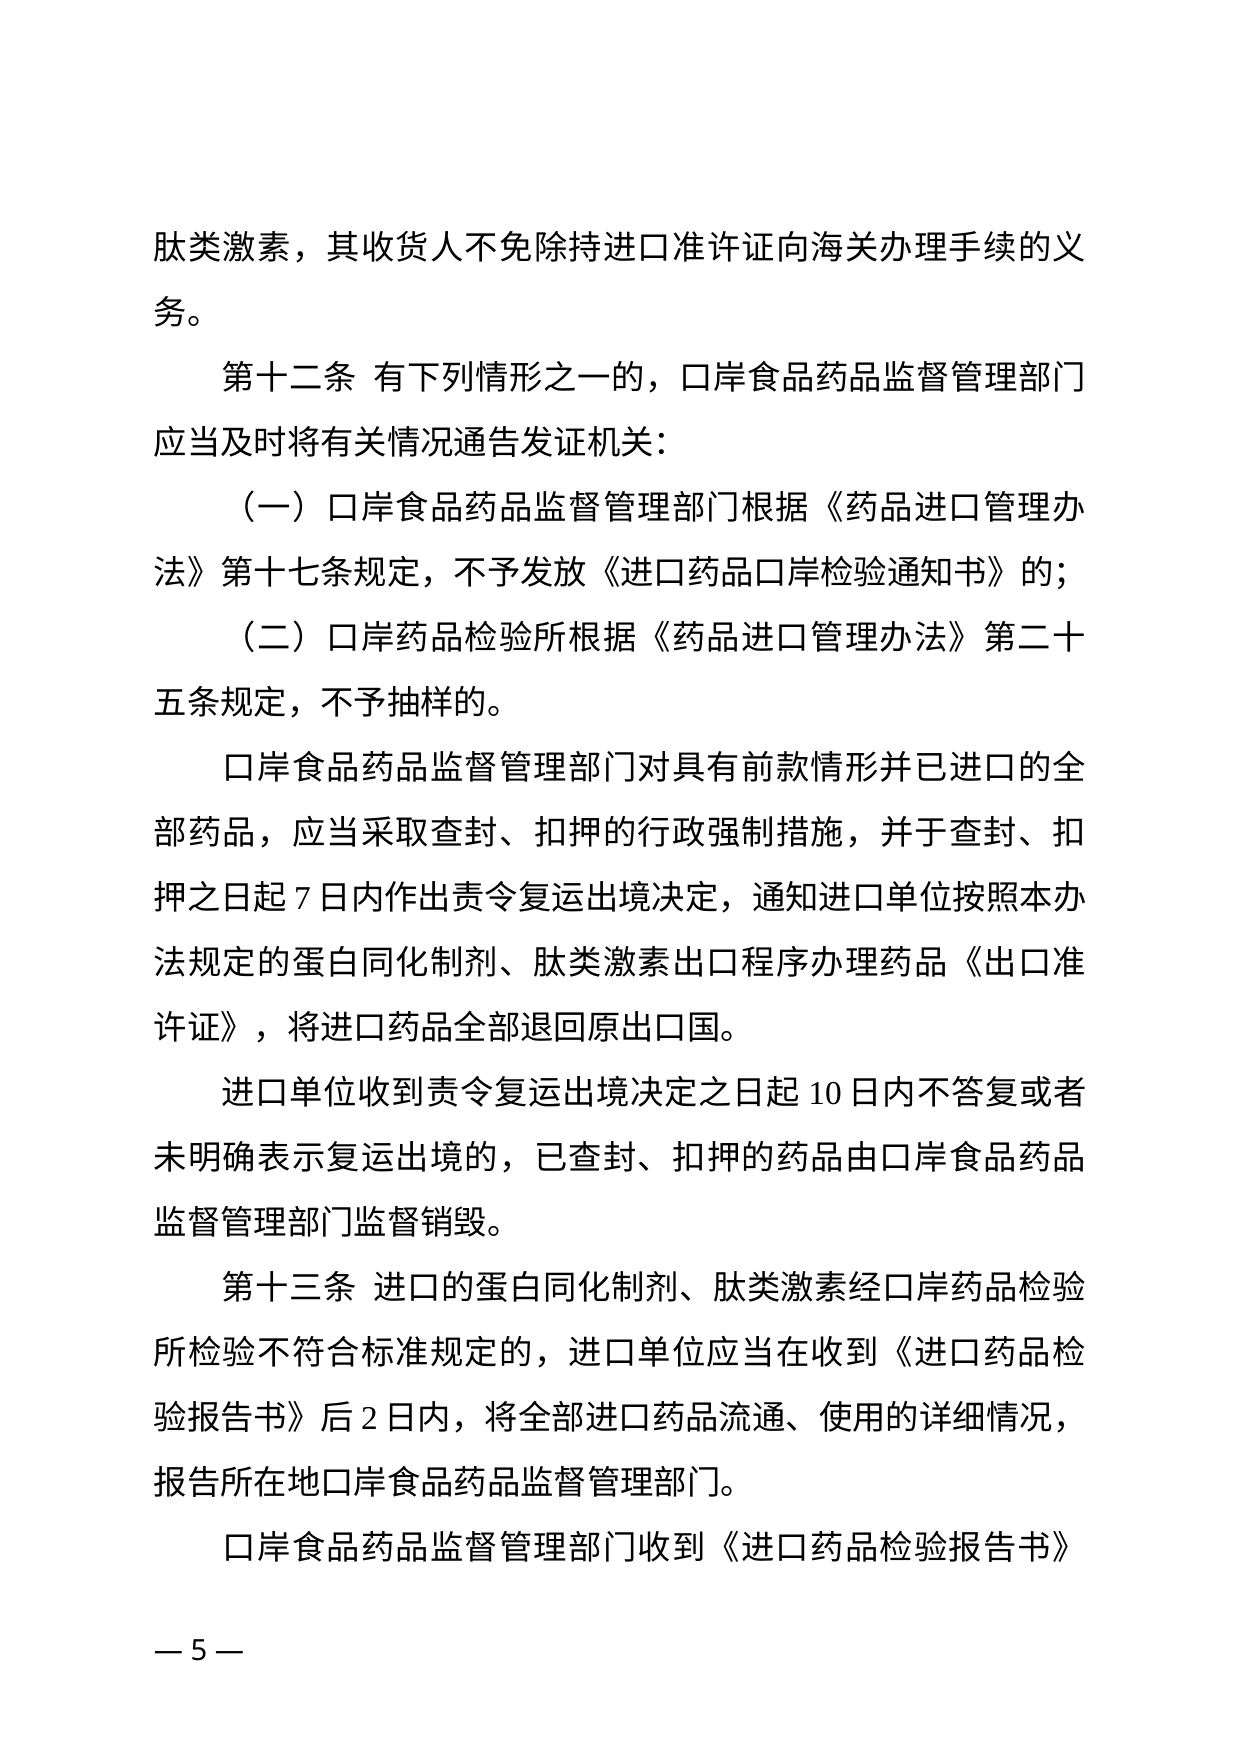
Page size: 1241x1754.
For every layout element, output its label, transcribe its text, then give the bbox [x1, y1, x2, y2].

text （二）口岸药品检验所根据《药品进口管理办法》第二十五条规定，不予抽样的。 [153, 602, 1087, 732]
text 口岸食品药品监督管理部门对具有前款情形并已进口的全部药品，应当采取查封、扣押的行政强制措施，并于查封、扣押之日起7日内作出责令复运出境决定，通知进口单位按照本办法规定的蛋白同化制剂、肽类激素出口程序办理药品《出口准许证》，将进口药品全部退回原出口国。 [153, 732, 1087, 1057]
text 第十二条 有下列情形之一的，口岸食品药品监督管理部门应当及时将有关情况通告发证机关： [153, 342, 1087, 472]
text 进口单位收到责令复运出境决定之日起10日内不答复或者未明确表示复运出境的，已查封、扣押的药品由口岸食品药品监督管理部门监督销毁。 [153, 1057, 1087, 1252]
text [153, 212, 1087, 342]
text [153, 1512, 1087, 1577]
text （一）口岸食品药品监督管理部门根据《药品进口管理办法》第十七条规定，不予发放《进口药品口岸检验通知书》的； [153, 472, 1087, 602]
text 第十三条 进口的蛋白同化制剂、肽类激素经口岸药品检验所检验不符合标准规定的，进口单位应当在收到《进口药品检验报告书》后2日内，将全部进口药品流通、使用的详细情况，报告所在地口岸食品药品监督管理部门。 [153, 1252, 1087, 1512]
